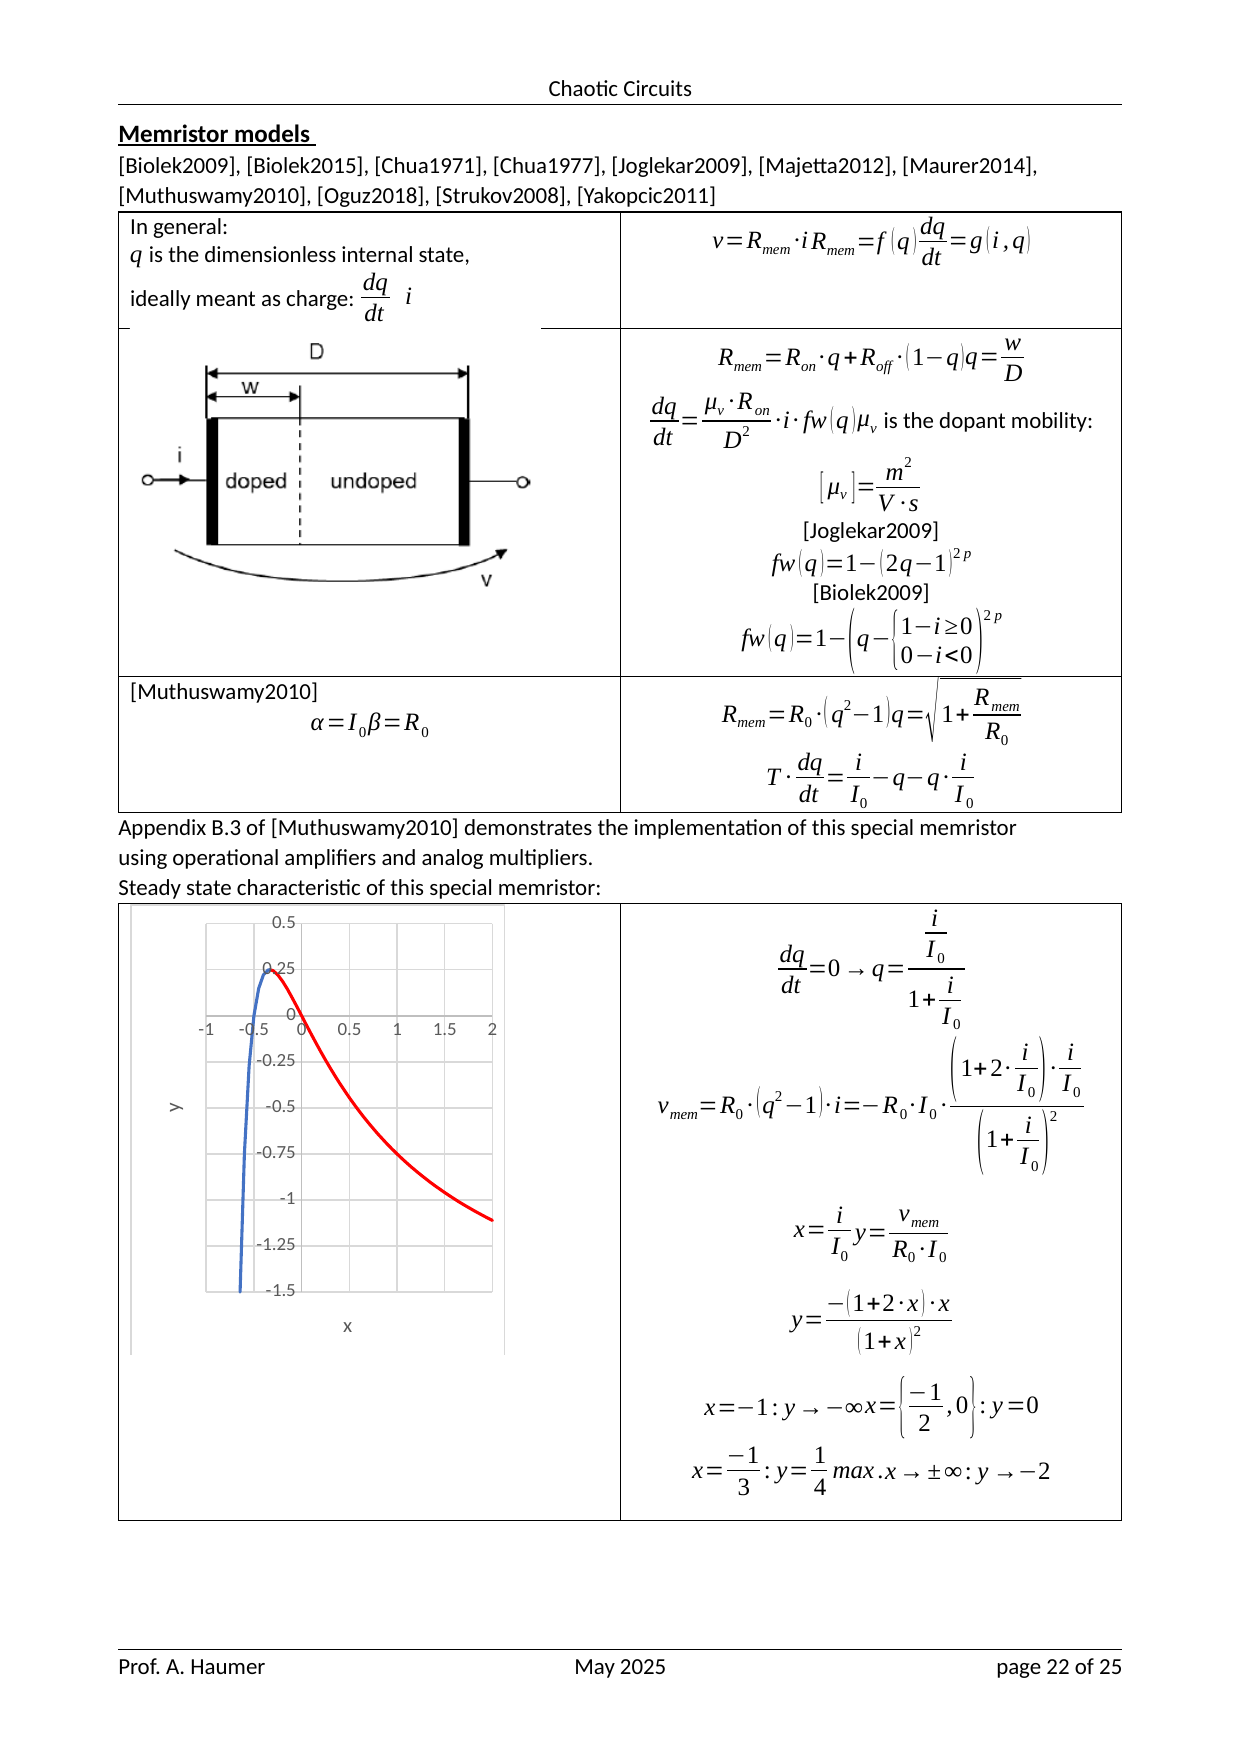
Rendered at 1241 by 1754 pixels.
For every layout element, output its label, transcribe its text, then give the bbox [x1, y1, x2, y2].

table_cell [Muthuswamy2010] [119, 677, 620, 812]
subtitle Memristor models [118, 118, 1122, 149]
picture [129, 328, 541, 603]
text [Biolek2009], [Biolek2015], [Chua1971], [Chua1977], [Joglekar2009], [Majetta2012], [Maurer2014], [Muthuswamy2010], [Oguz2018], [Strukov2008], [Yakopcic2011] [118, 151, 1122, 209]
table_cell [621, 677, 1121, 812]
table_header [119, 904, 620, 1520]
table_cell [119, 329, 620, 676]
table_header [621, 904, 1121, 1520]
table_header In general: is the dimensionless internal state, ideally meant as charge: [119, 213, 620, 327]
table_cell is the dopant mobility: [Joglekar2009] [Biolek2009] [621, 329, 1121, 676]
table_header [621, 213, 1121, 327]
text Appendix B.3 of [Muthuswamy2010] demonstrates the implementation of this special memristor using operational amplifiers and analog multipliers. Steady state characteristic of this special memristor: [118, 813, 1122, 901]
